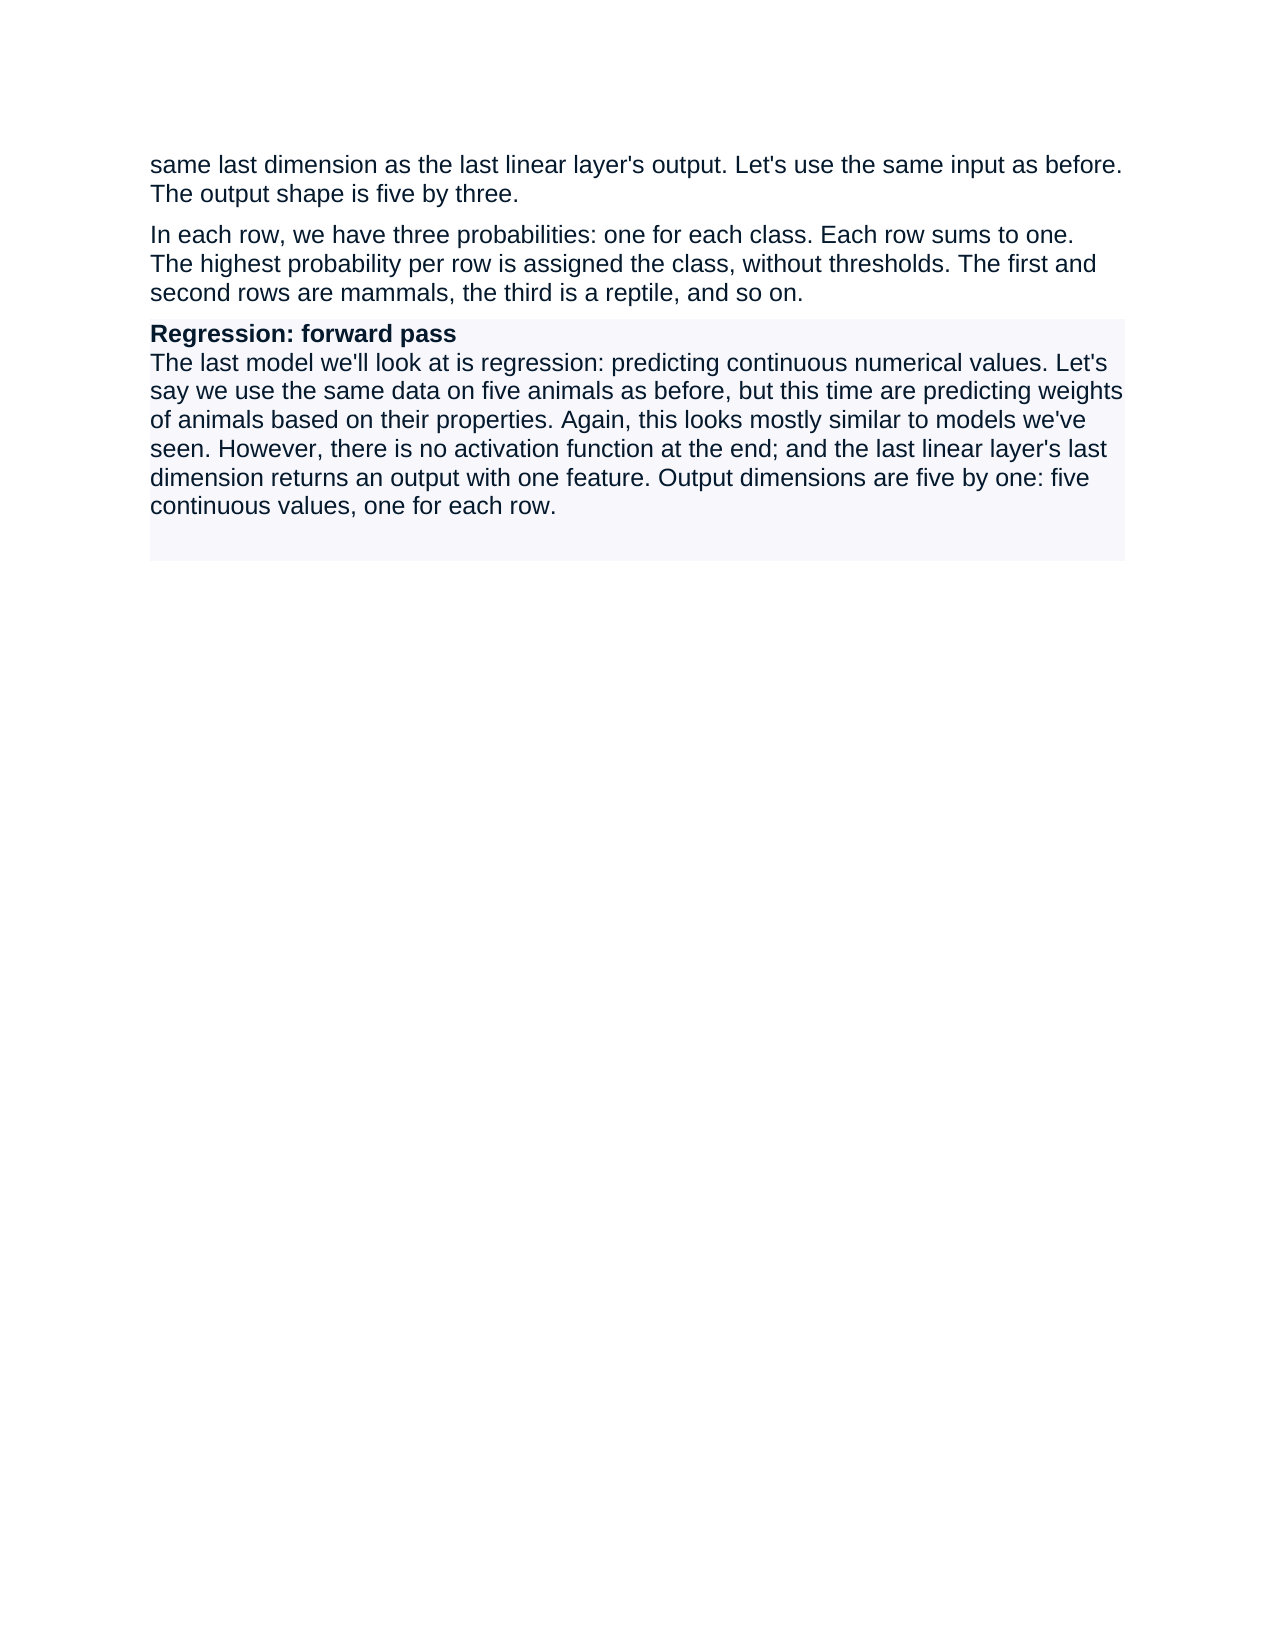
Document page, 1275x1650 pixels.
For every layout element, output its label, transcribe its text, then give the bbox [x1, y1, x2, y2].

text The last model we'll look at is regression: predicting continuous numerical values. Let's say we use the same data on five animals as before, but this time are predicting weights of animals based on their properties. Again, this looks mostly similar to models we've seen. However, there is no activation function at the end; and the last linear layer's last dimension returns an output with one feature. Output dimensions are five by one: five continuous values, one for each row. [150, 347, 1125, 520]
text In each row, we have three probabilities: one for each class. Each row sums to one. The highest probability per row is assigned the class, without thresholds. The first and second rows are mammals, the third is a reptile, and so on. [150, 220, 1125, 306]
text Regression: forward pass [150, 319, 1125, 347]
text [150, 150, 1125, 207]
